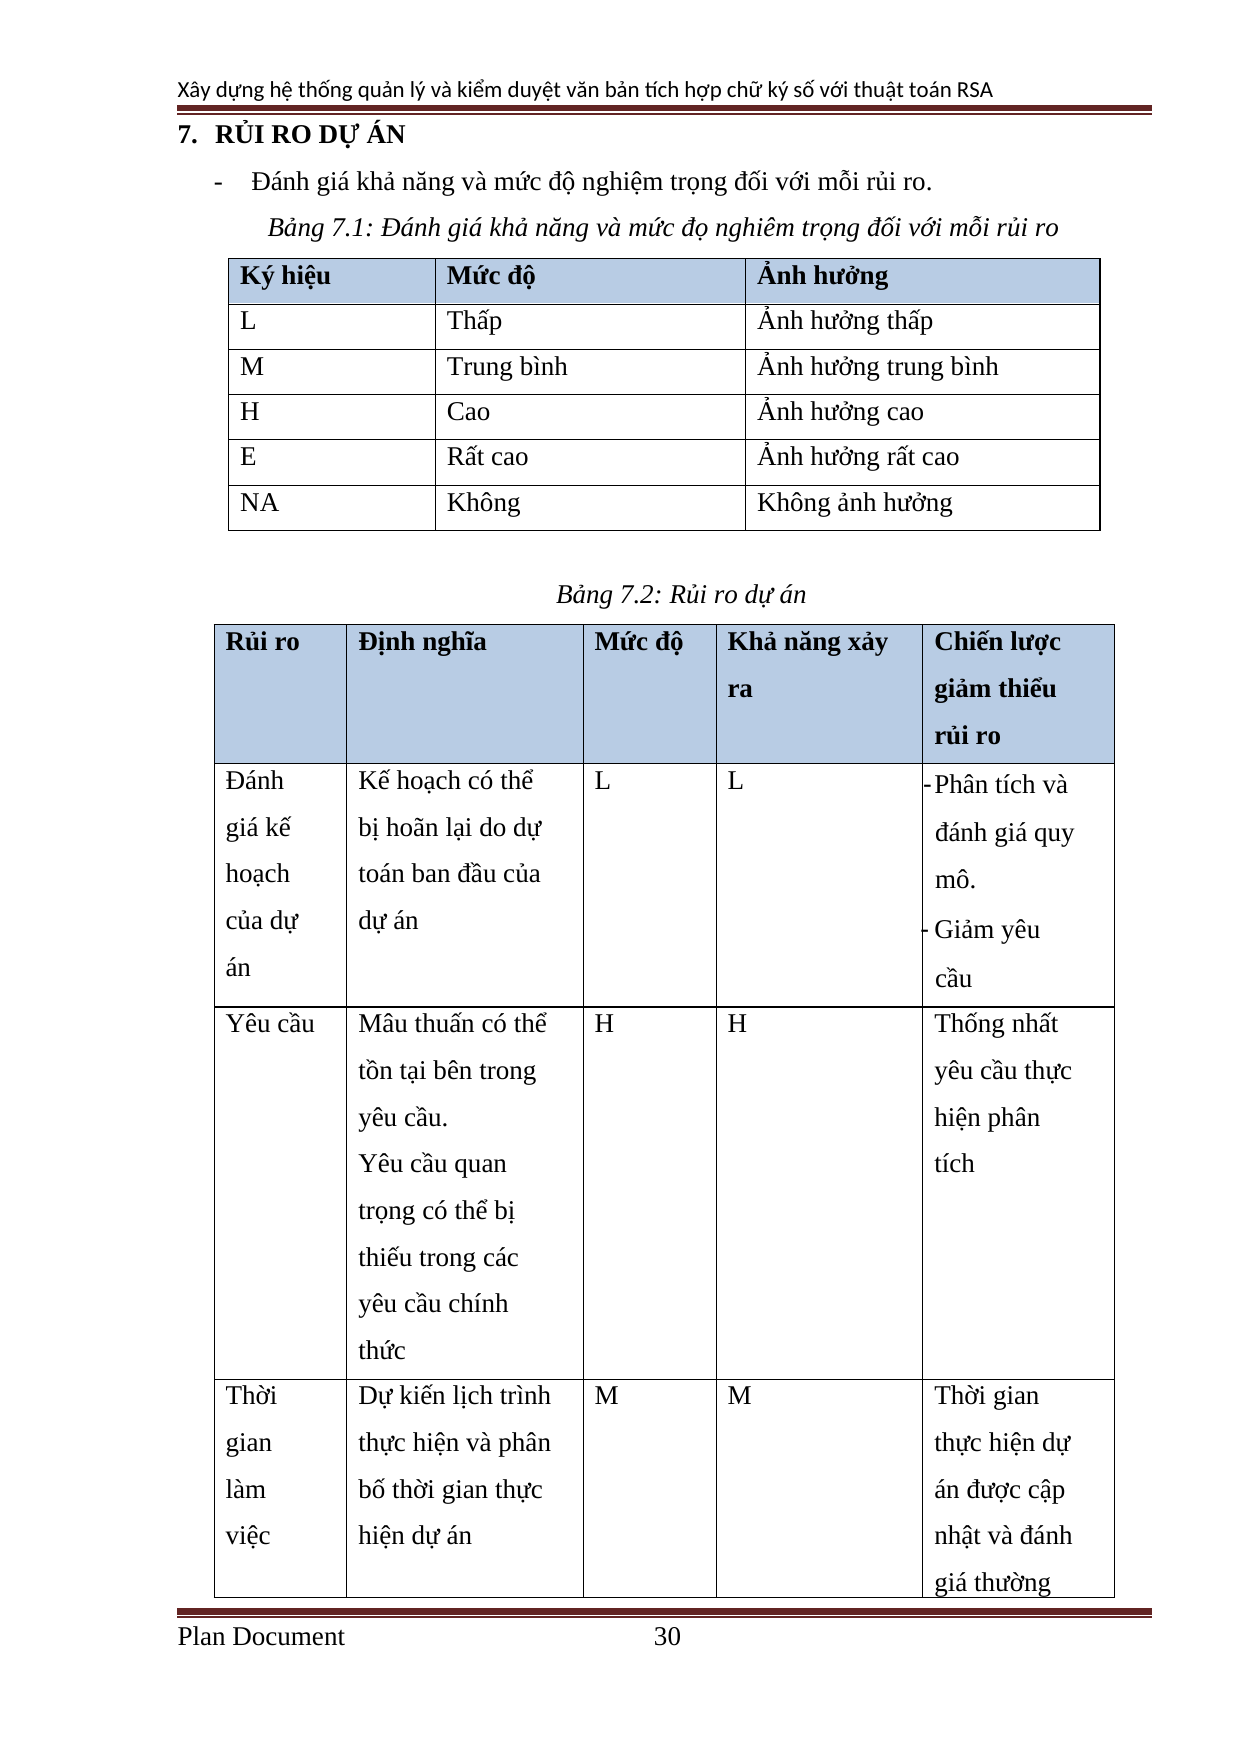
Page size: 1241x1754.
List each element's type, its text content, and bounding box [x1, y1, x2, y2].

table_cell H [584, 1008, 716, 1378]
table_cell Yêu cầu [215, 1008, 346, 1378]
table_cell Ảnh hưởng rất cao [746, 440, 1099, 485]
table_cell E [229, 440, 435, 485]
table_cell Không ảnh hưởng [746, 486, 1099, 530]
table_cell Ảnh hưởng cao [746, 395, 1099, 439]
table_cell Kế hoạch có thể bị hoãn lại do dự toán ban đầu của dự án [347, 764, 583, 1006]
table_cell H [229, 395, 435, 439]
table_header Ảnh hưởng [746, 259, 1099, 303]
table_header Mức độ [584, 625, 716, 763]
table_cell H [717, 1008, 922, 1378]
table_cell Thấp [436, 305, 745, 349]
table_cell Không [436, 486, 745, 530]
table_header Chiến lược giảm thiểu rủi ro [923, 625, 1114, 763]
table_cell Mâu thuấn có thể tồn tại bên trong yêu cầu. Yêu cầu quan trọng có thể bị thiếu trong các yêu cầu chính thức [347, 1008, 583, 1378]
table_cell NA [229, 486, 435, 530]
table_cell Đánh giá kế hoạch của dự án [215, 764, 346, 1006]
table_cell Thời gian làm việc [215, 1380, 346, 1597]
table_cell Thống nhất yêu cầu thực hiện phân tích [923, 1008, 1114, 1378]
table_cell Ảnh hưởng thấp [746, 305, 1099, 349]
table_cell Phân tích và đánh giá quy mô. Giảm yêu cầu [923, 764, 1114, 1006]
list RỦI RO DỰ ÁN [177, 118, 1152, 149]
table_cell Cao [436, 395, 745, 439]
table_header Định nghĩa [347, 625, 583, 763]
table_header Ký hiệu [229, 259, 435, 303]
text Bảng 7.1: Đánh giá khả năng và mức đọ nghiêm trọng đối với mỗi rủi ro [177, 211, 1152, 243]
table_cell M [584, 1380, 716, 1597]
table_cell L [229, 305, 435, 349]
table_header Mức độ [436, 259, 745, 303]
text Bảng 7.2: Rủi ro dự án [213, 578, 1152, 609]
table_cell M [229, 350, 435, 394]
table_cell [347, 1380, 583, 1597]
table_header Rủi ro [215, 625, 346, 763]
table_cell M [717, 1380, 922, 1597]
table_header Khả năng xảy ra [717, 625, 922, 763]
list Đánh giá khả năng và mức độ nghiệm trọng đối với mỗi rủi ro. [213, 165, 1152, 196]
table_cell L [717, 764, 922, 1006]
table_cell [923, 1380, 1114, 1597]
table_cell Trung bình [436, 350, 745, 394]
table_cell Ảnh hưởng trung bình [746, 350, 1099, 394]
table_cell L [584, 764, 716, 1006]
table_cell Rất cao [436, 440, 745, 485]
